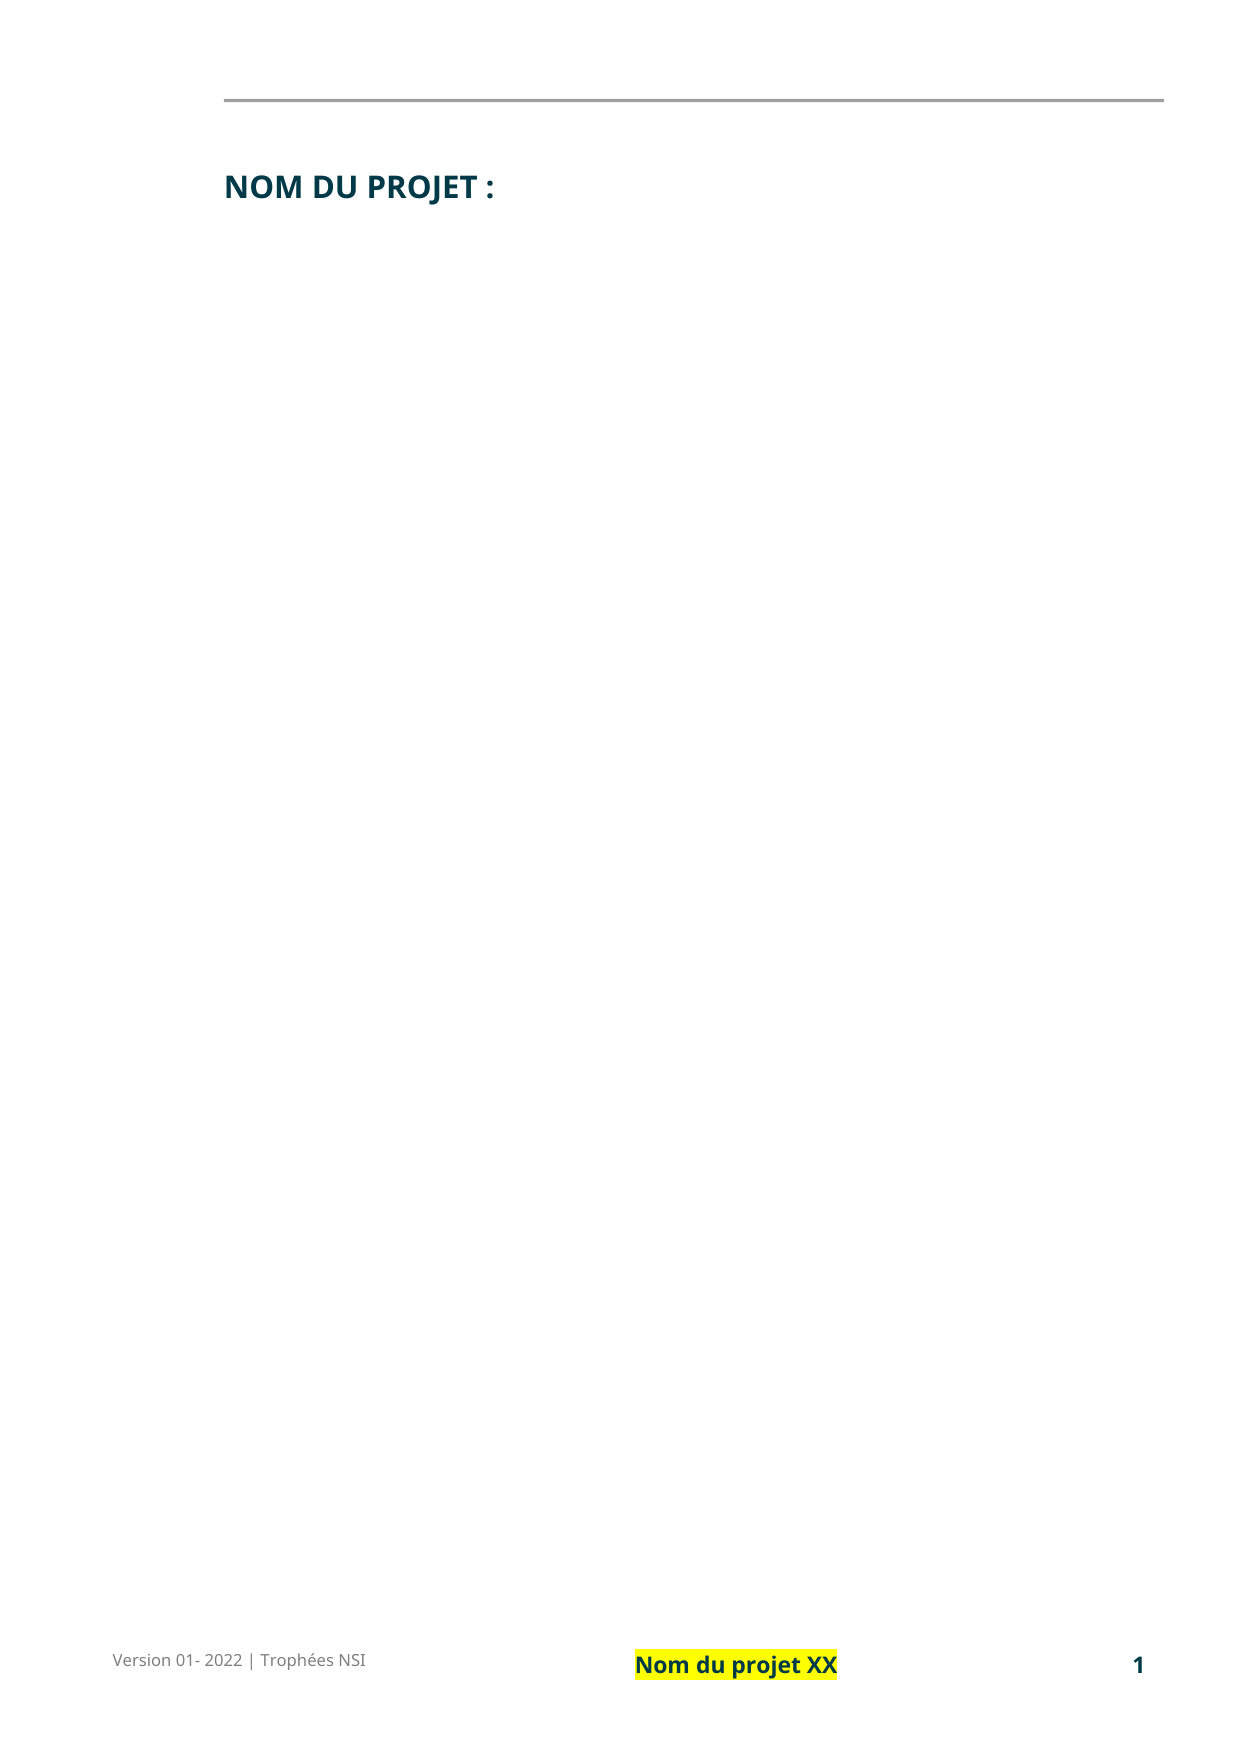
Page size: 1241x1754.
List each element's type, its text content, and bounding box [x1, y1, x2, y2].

text NOM DU PROJET : [224, 165, 1017, 208]
